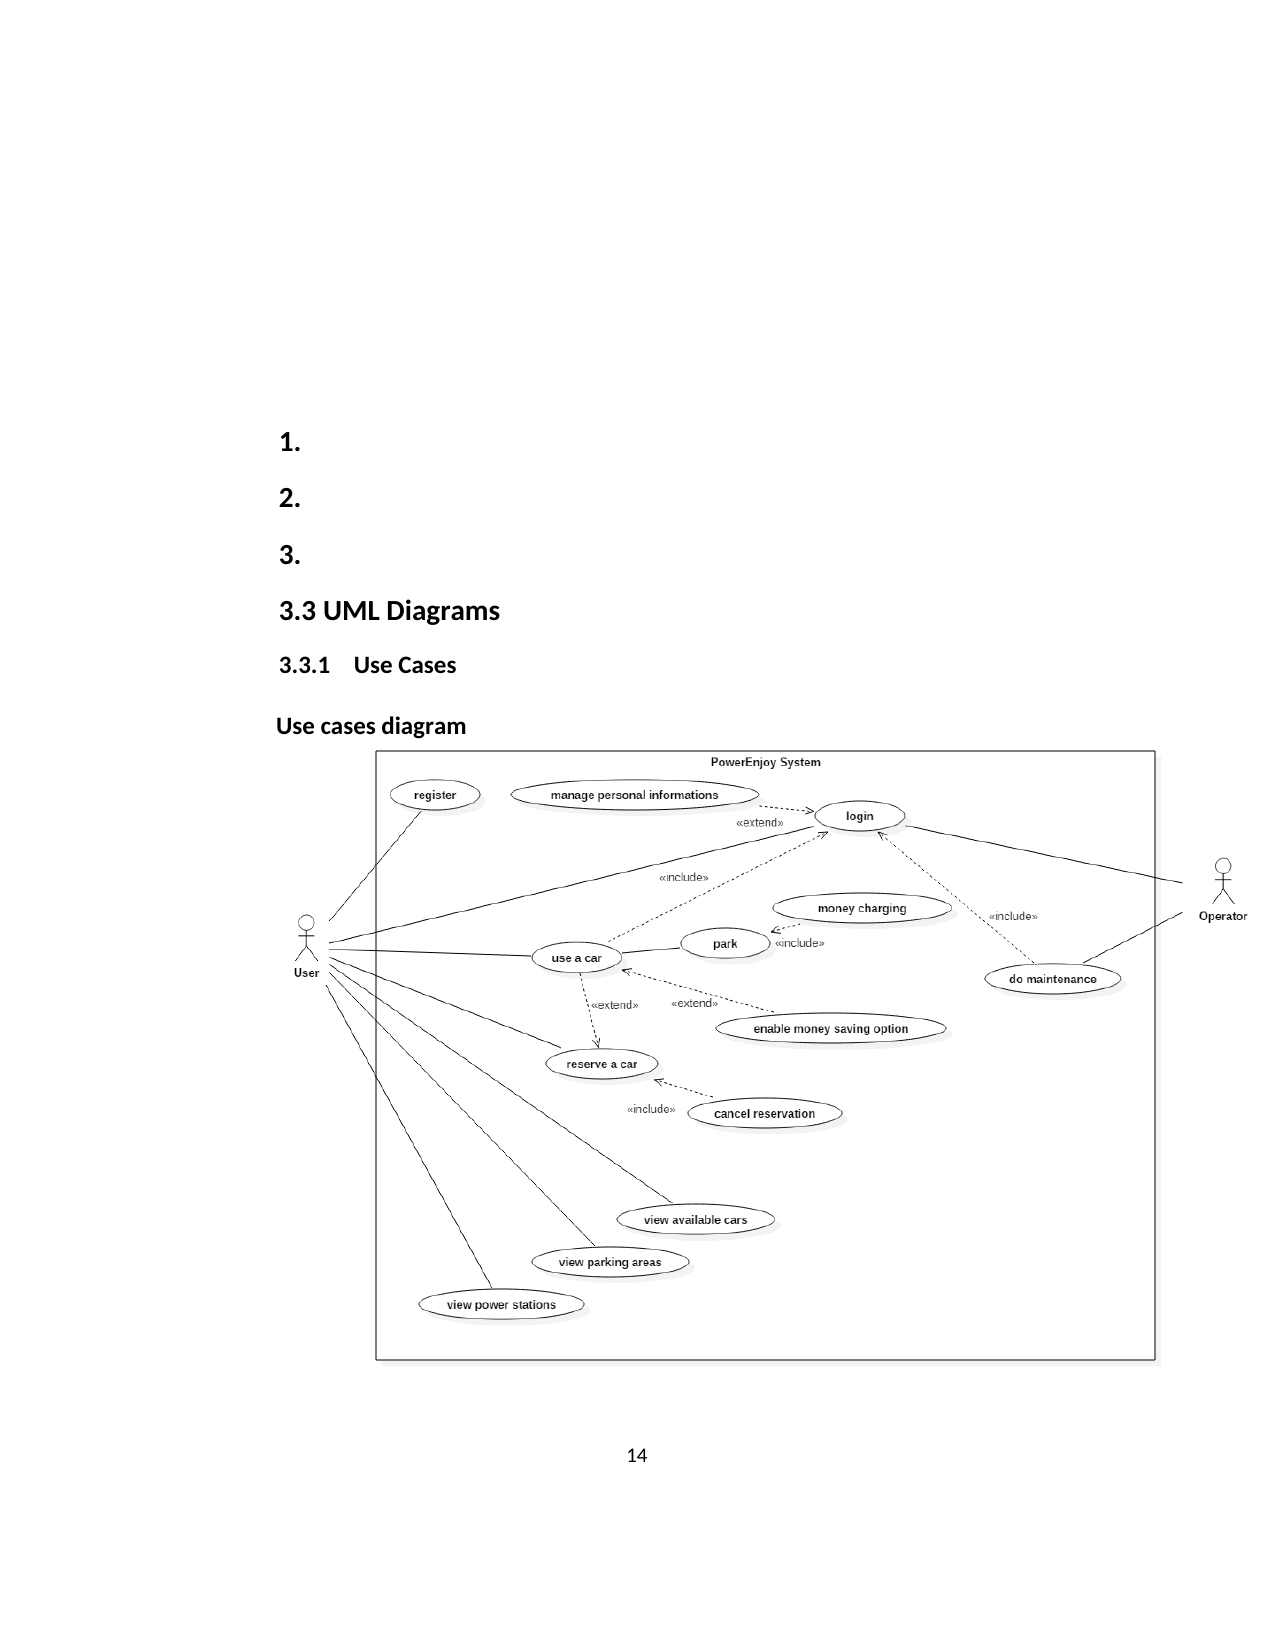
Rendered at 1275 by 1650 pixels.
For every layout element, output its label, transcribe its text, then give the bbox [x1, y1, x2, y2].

subtitle UML Diagrams [279, 592, 1227, 628]
picture [275, 743, 1262, 1395]
subtitle Use Cases [279, 649, 998, 679]
text Use cases diagram [276, 710, 998, 741]
